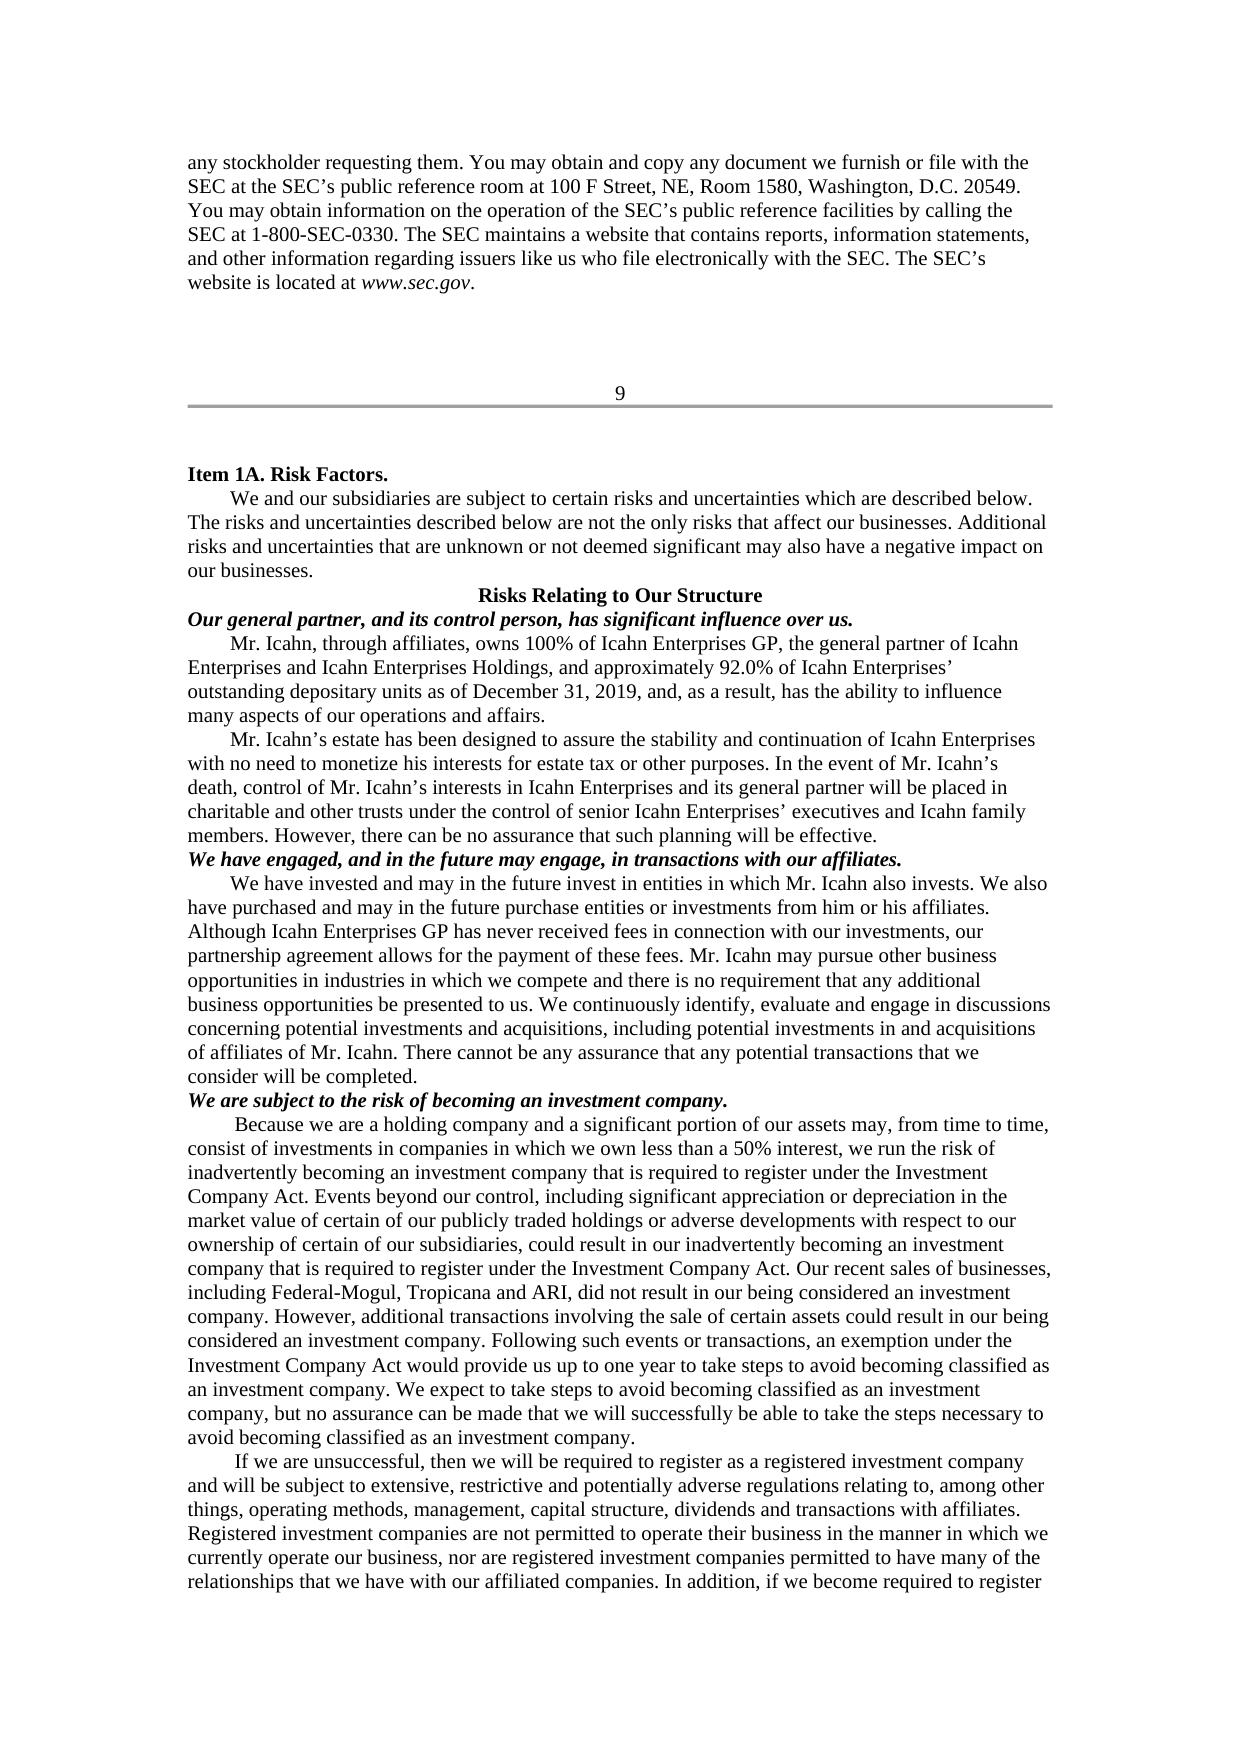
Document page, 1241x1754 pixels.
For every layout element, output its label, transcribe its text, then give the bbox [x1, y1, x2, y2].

text We have engaged, and in the future may engage, in transactions with our affiliates. [187, 847, 1053, 871]
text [187, 1449, 1053, 1593]
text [187, 150, 1053, 294]
text We and our subsidiaries are subject to certain risks and uncertainties which are described below. The risks and uncertainties described below are not the only risks that affect our businesses. Additional risks and uncertainties that are unknown or not deemed significant may also have a negative impact on our businesses. [187, 486, 1053, 582]
text Mr. Icahn’s estate has been designed to assure the stability and continuation of Icahn Enterprises with no need to monetize his interests for estate tax or other purposes. In the event of Mr. Icahn’s death, control of Mr. Icahn’s interests in Icahn Enterprises and its general partner will be placed in charitable and other trusts under the control of senior Icahn Enterprises’ executives and Icahn family members. However, there can be no assurance that such planning will be effective. [187, 727, 1053, 847]
text Item 1A. Risk Factors. [187, 462, 1053, 486]
text Our general partner, and its control person, has significant influence over us. [187, 607, 1053, 631]
text Mr. Icahn, through affiliates, owns 100% of Icahn Enterprises GP, the general partner of Icahn Enterprises and Icahn Enterprises Holdings, and approximately 92.0% of Icahn Enterprises’ outstanding depositary units as of December 31, 2019, and, as a result, has the ability to influence many aspects of our operations and affairs. [187, 631, 1053, 727]
text 9 [187, 381, 1053, 404]
text Because we are a holding company and a significant portion of our assets may, from time to time, consist of investments in companies in which we own less than a 50% interest, we run the risk of inadvertently becoming an investment company that is required to register under the Investment Company Act. Events beyond our control, including significant appreciation or depreciation in the market value of certain of our publicly traded holdings or adverse developments with respect to our ownership of certain of our subsidiaries, could result in our inadvertently becoming an investment company that is required to register under the Investment Company Act. Our recent sales of businesses, including Federal-Mogul, Tropicana and ARI, did not result in our being considered an investment company. However, additional transactions involving the sale of certain assets could result in our being considered an investment company. Following such events or transactions, an exemption under the Investment Company Act would provide us up to one year to take steps to avoid becoming classified as an investment company. We expect to take steps to avoid becoming classified as an investment company, but no assurance can be made that we will successfully be able to take the steps necessary to avoid becoming classified as an investment company. [187, 1112, 1053, 1449]
text We have invested and may in the future invest in entities in which Mr. Icahn also invests. We also have purchased and may in the future purchase entities or investments from him or his affiliates. Although Icahn Enterprises GP has never received fees in connection with our investments, our partnership agreement allows for the payment of these fees. Mr. Icahn may pursue other business opportunities in industries in which we compete and there is no requirement that any additional business opportunities be presented to us. We continuously identify, evaluate and engage in discussions concerning potential investments and acquisitions, including potential investments in and acquisitions of affiliates of Mr. Icahn. There cannot be any assurance that any potential transactions that we consider will be completed. [187, 871, 1053, 1088]
text Risks Relating to Our Structure [187, 582, 1053, 607]
text We are subject to the risk of becoming an investment company. [187, 1088, 1053, 1112]
